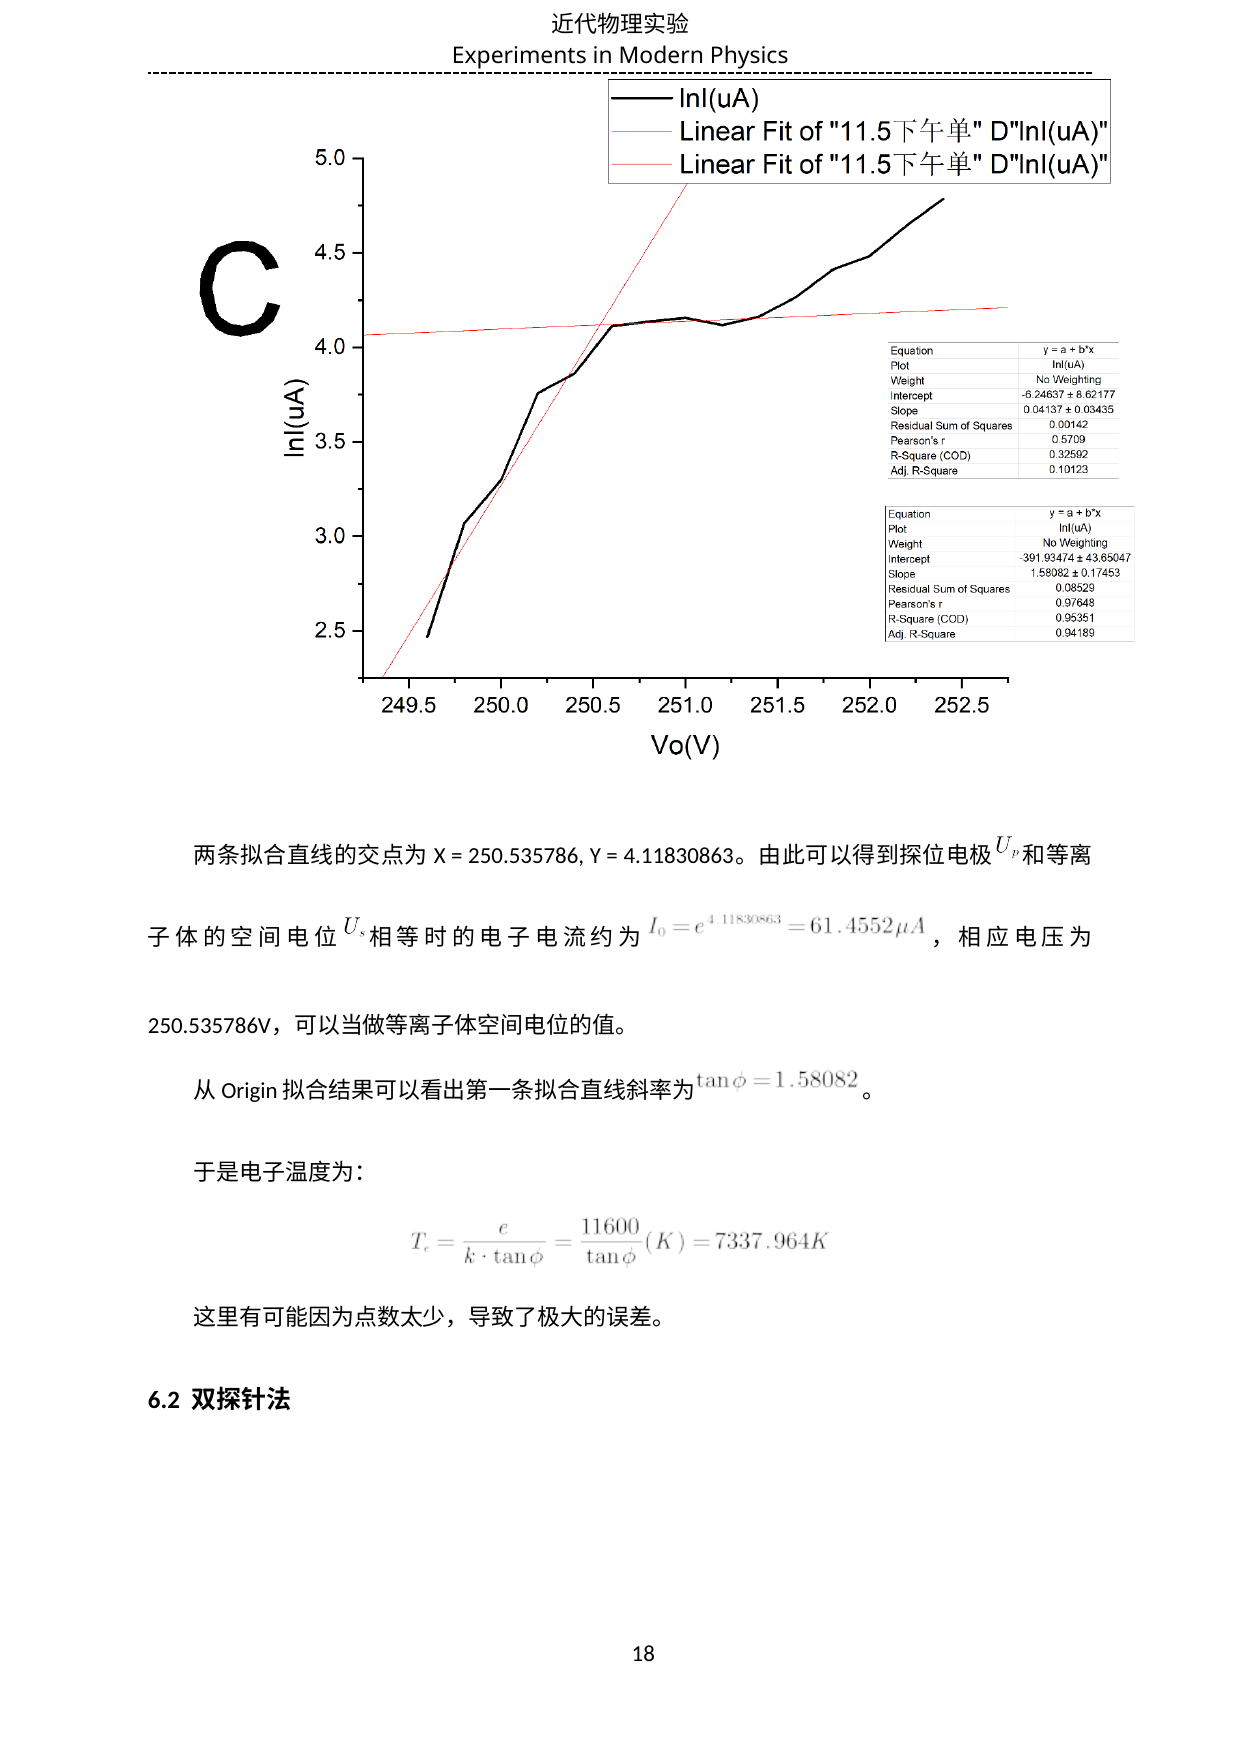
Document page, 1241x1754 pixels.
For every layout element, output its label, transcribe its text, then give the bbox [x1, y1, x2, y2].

picture [193, 74, 1139, 798]
text 从Origin拟合结果可以看出第一条拟合直线斜率为。 [148, 1065, 1092, 1130]
subtitle 双探针法 [148, 1365, 1092, 1430]
text 于是电子温度为： [148, 1138, 1092, 1203]
text 这里有可能因为点数太少，导致了极大的误差。 [148, 1283, 1092, 1348]
text 两条拟合直线的交点为X = 250.535786, Y = 4.11830863。由此可以得到探位电极和等离子体的空间电位相等时的电子电流约为，相应电压为250.535786V，可以当做等离子体空间电位的值。 [148, 829, 1092, 1057]
